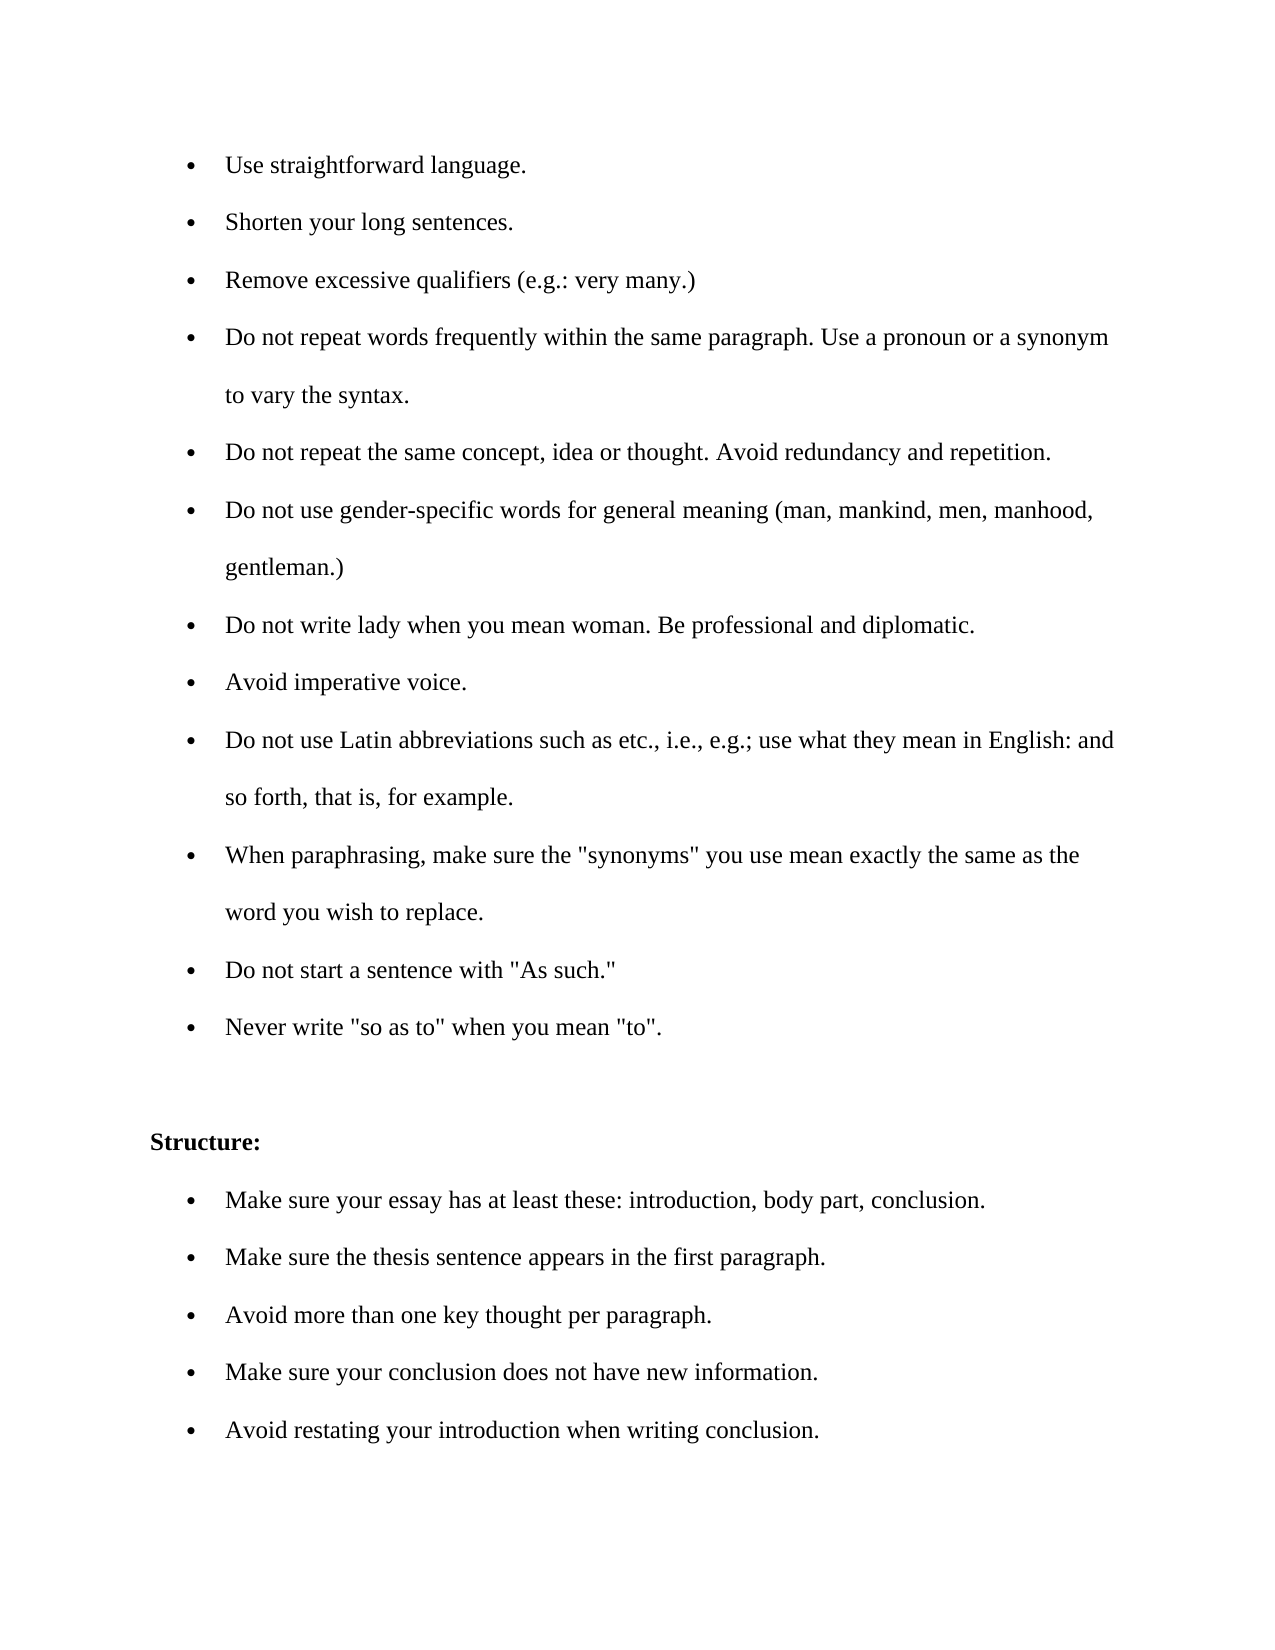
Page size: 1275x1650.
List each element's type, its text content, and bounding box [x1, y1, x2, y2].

list Shorten your long sentences. [187, 207, 1125, 236]
list Avoid more than one key thought per paragraph. [187, 1300, 1125, 1329]
list Do not write lady when you mean woman. Be professional and diplomatic. [187, 610, 1125, 639]
text Structure: [150, 1127, 1125, 1156]
list Do not repeat the same concept, idea or thought. Avoid redundancy and repetition. [187, 437, 1125, 466]
list Never write "so as to" when you mean "to". [187, 1012, 1125, 1041]
list Use straightforward language. [187, 150, 1125, 179]
list Avoid restating your introduction when writing conclusion. [187, 1415, 1125, 1444]
list Do not repeat words frequently within the same paragraph. Use a pronoun or a synonym to vary the syntax. [187, 322, 1125, 409]
list When paraphrasing, make sure the "synonyms" you use mean exactly the same as the word you wish to replace. [187, 840, 1125, 926]
list Make sure your essay has at least these: introduction, body part, conclusion. [187, 1185, 1125, 1214]
list Make sure your conclusion does not have new information. [187, 1357, 1125, 1386]
list Remove excessive qualifiers (e.g.: very many.) [187, 265, 1125, 294]
list Do not use Latin abbreviations such as etc., i.e., e.g.; use what they mean in English: and so forth, that is, for example. [187, 725, 1125, 811]
list Avoid imperative voice. [187, 667, 1125, 696]
list Do not start a sentence with "As such." [187, 955, 1125, 984]
list Do not use gender-specific words for general meaning (man, mankind, men, manhood, gentleman.) [187, 495, 1125, 581]
list Make sure the thesis sentence appears in the first paragraph. [187, 1242, 1125, 1271]
